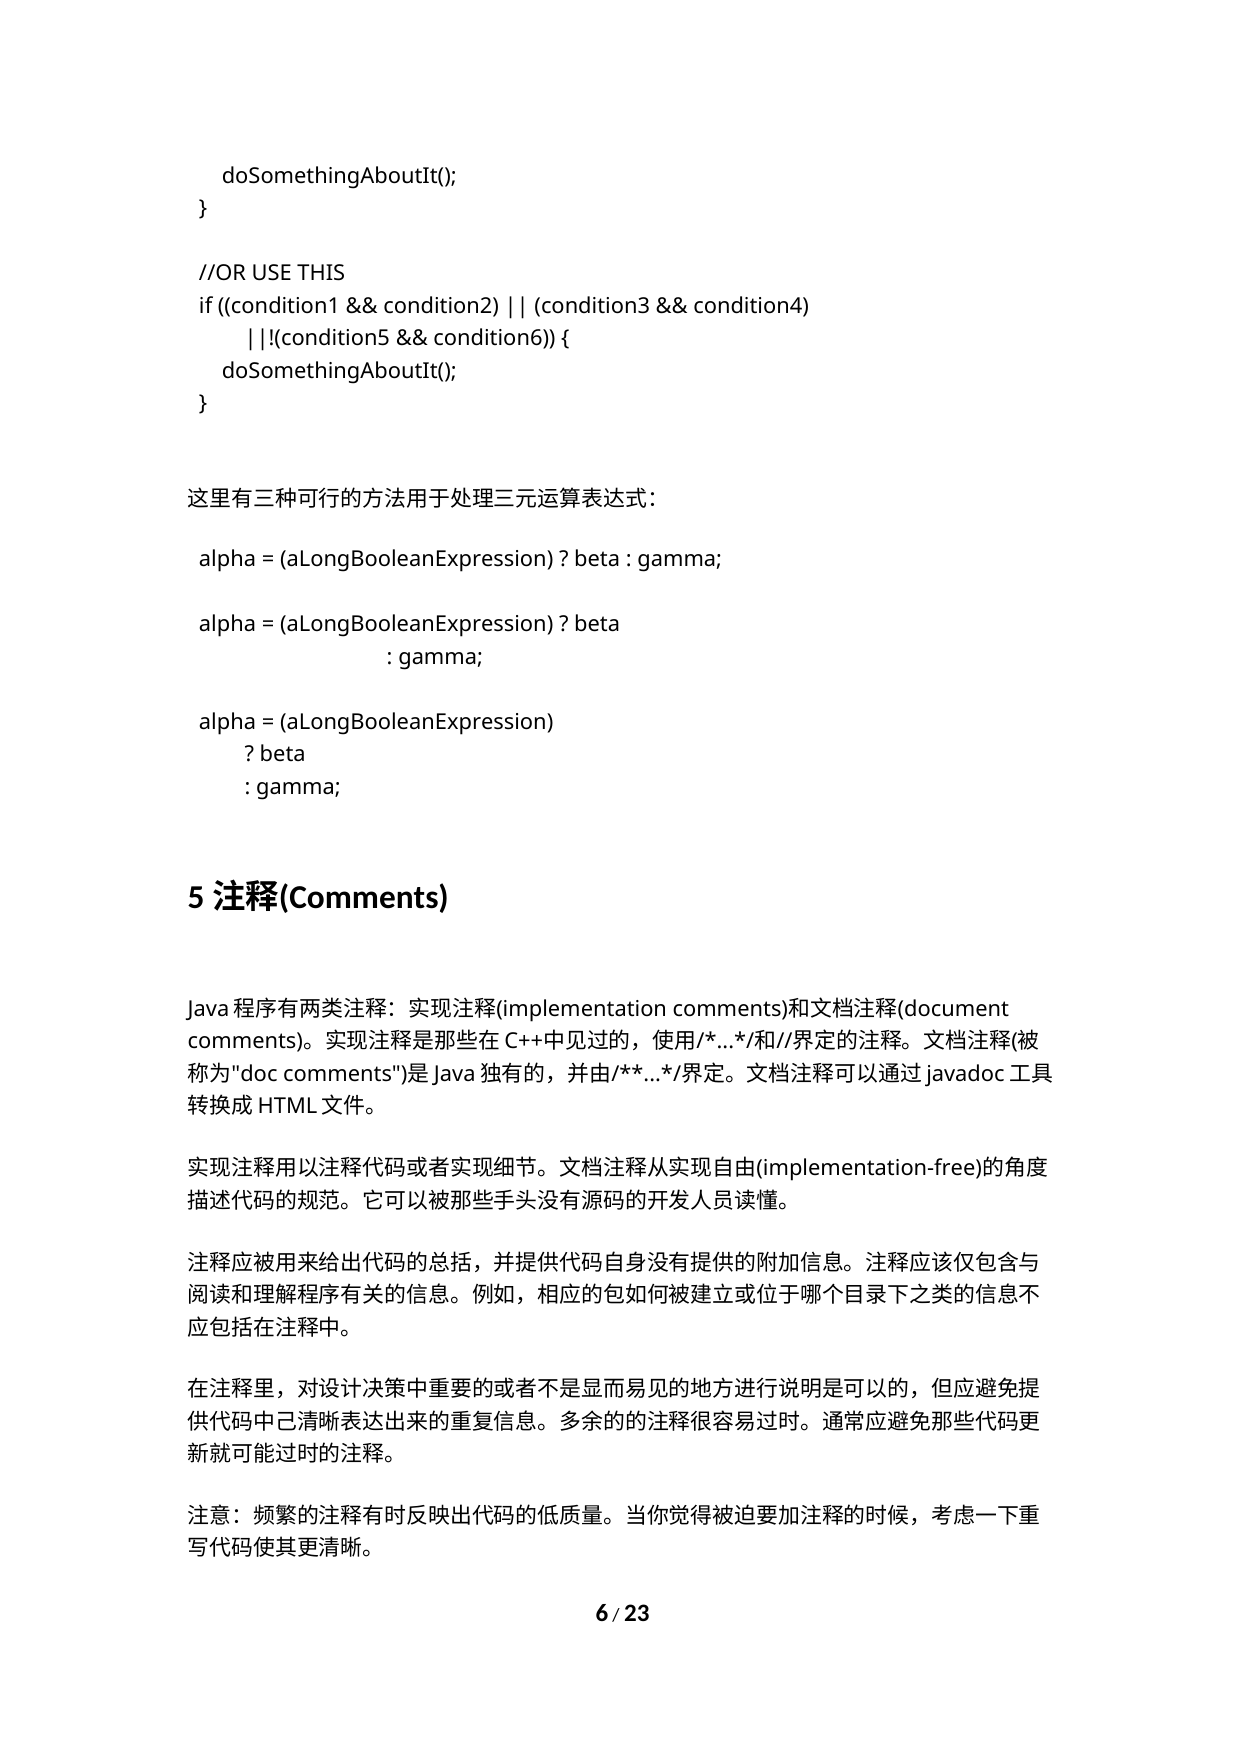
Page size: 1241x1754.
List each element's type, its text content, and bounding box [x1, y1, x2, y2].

text } [187, 386, 1053, 418]
text ? beta [187, 737, 1053, 769]
text 在注释里，对设计决策中重要的或者不是显而易见的地方进行说明是可以的，但应避免提供代码中己清晰表达出来的重复信息。多余的的注释很容易过时。通常应避免那些代码更新就可能过时的注释。 [187, 1371, 1053, 1468]
text 实现注释用以注释代码或者实现细节。文档注释从实现自由(implementation-free)的角度描述代码的规范。它可以被那些手头没有源码的开发人员读懂。 [187, 1150, 1053, 1215]
text if ((condition1 && condition2) || (condition3 && condition4) [187, 288, 1053, 321]
text doSomethingAboutIt(); [187, 158, 1053, 191]
text ||!(condition5 && condition6)) { [187, 321, 1053, 353]
subtitle 5 注释(Comments) [187, 861, 1053, 926]
text alpha = (aLongBooleanExpression) ? beta : gamma; [187, 542, 1053, 574]
text 这里有三种可行的方法用于处理三元运算表达式： [187, 480, 1053, 513]
text 注意：频繁的注释有时反映出代码的低质量。当你觉得被迫要加注释的时候，考虑一下重写代码使其更清晰。 [187, 1497, 1053, 1562]
text doSomethingAboutIt(); [187, 353, 1053, 386]
text //OR USE THIS [187, 256, 1053, 288]
text Java程序有两类注释：实现注释(implementation comments)和文档注释(document comments)。实现注释是那些在C++中见过的，使用/*...*/和//界定的注释。文档注释(被称为"doc comments")是Java独有的，并由/**...*/界定。文档注释可以通过javadoc工具转换成HTML文件。 [187, 991, 1053, 1121]
text alpha = (aLongBooleanExpression) [187, 704, 1053, 737]
text 注释应被用来给出代码的总括，并提供代码自身没有提供的附加信息。注释应该仅包含与阅读和理解程序有关的信息。例如，相应的包如何被建立或位于哪个目录下之类的信息不应包括在注释中。 [187, 1244, 1053, 1342]
text : gamma; [187, 639, 1053, 672]
text } [187, 191, 1053, 223]
text : gamma; [187, 769, 1053, 802]
text alpha = (aLongBooleanExpression) ? beta [187, 607, 1053, 639]
